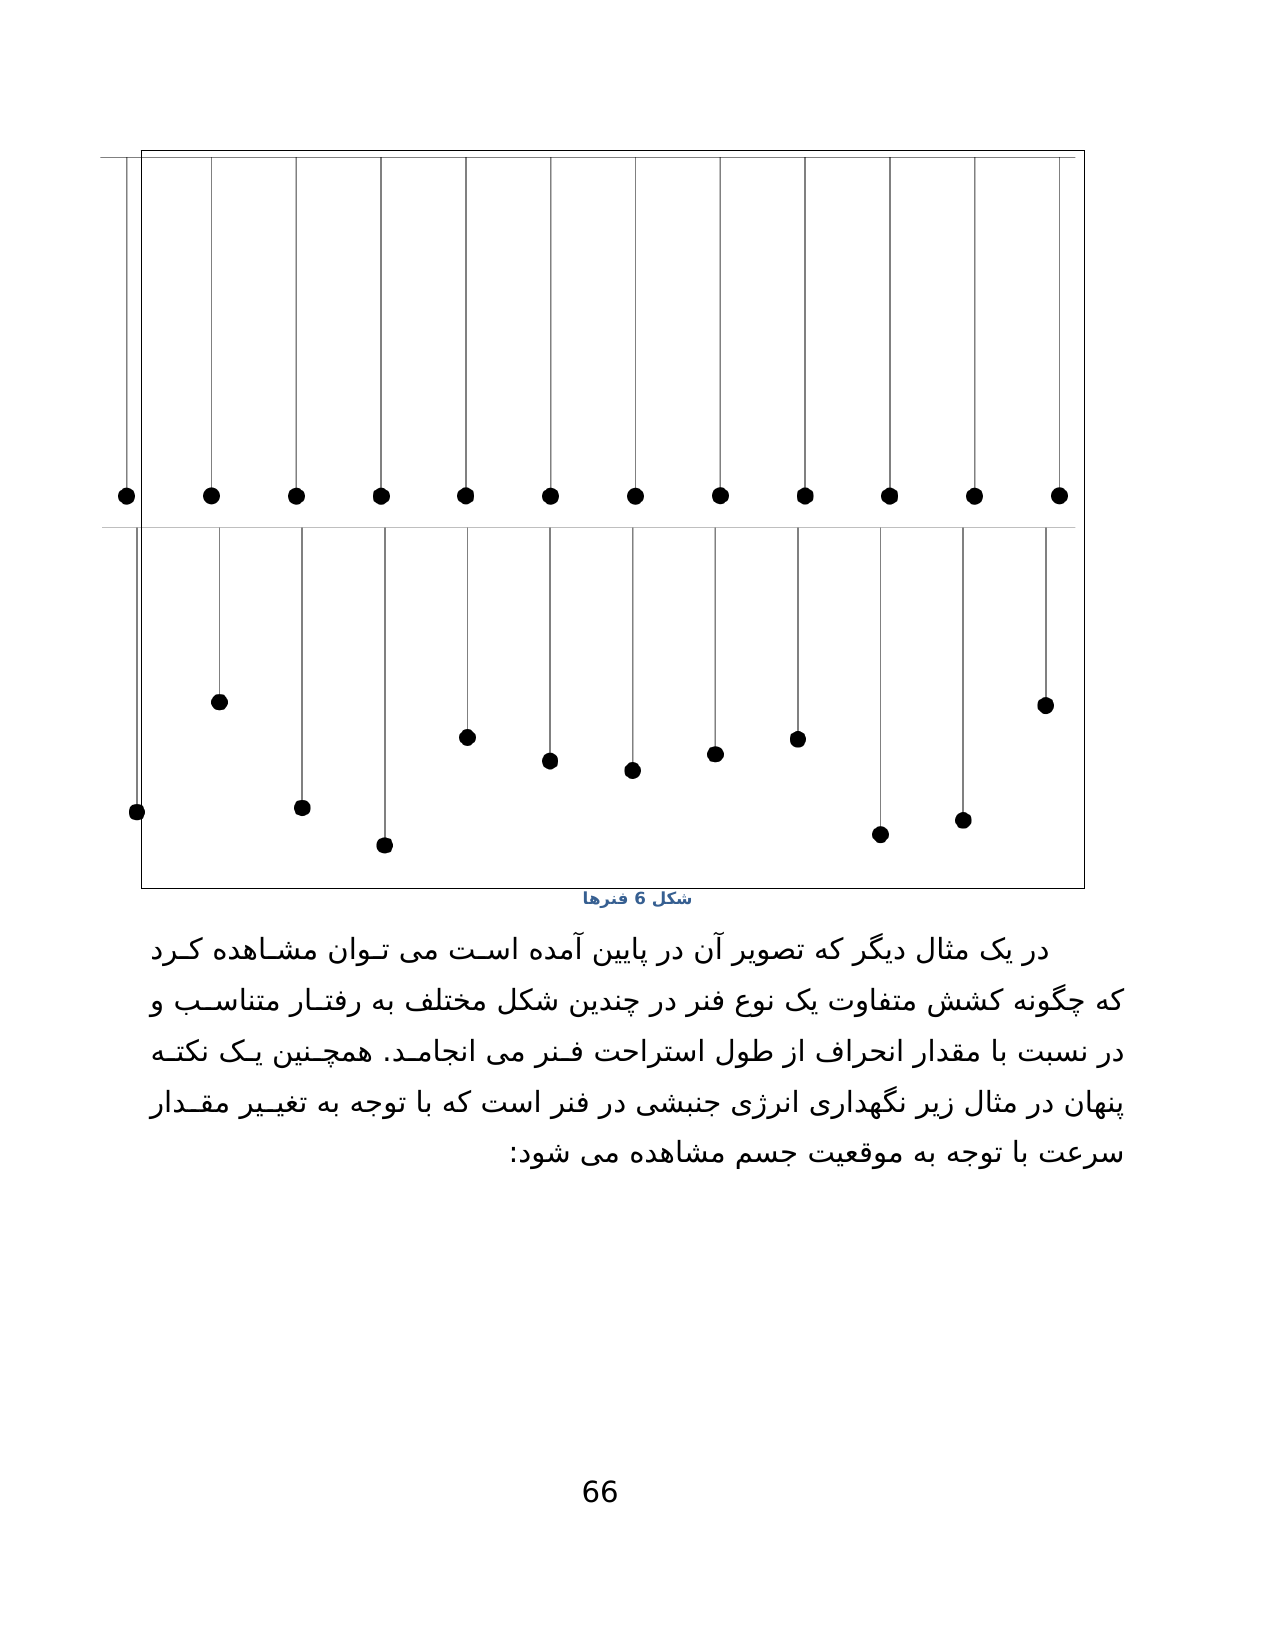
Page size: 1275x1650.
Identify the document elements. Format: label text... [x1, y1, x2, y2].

text در یک مثال دیگر که تصویر آن در پایین آمده است می توان مشاهده کرد که چگونه کشش متفاوت یک نوع فنر در چندین شکل مختلف به رفتار متناسب و در نسبت با مقدار انحراف از طول استراحت فنر می انجامد. همچنین یک نکته پنهان در مثال زیر نگهداری انرژی جنبشی در فنر است که با توجه به تغییر مقدار سرعت با توجه به موقعیت جسم مشاهده می شود: [150, 932, 1125, 1170]
picture [142, 153, 1076, 886]
picture [100, 153, 141, 886]
